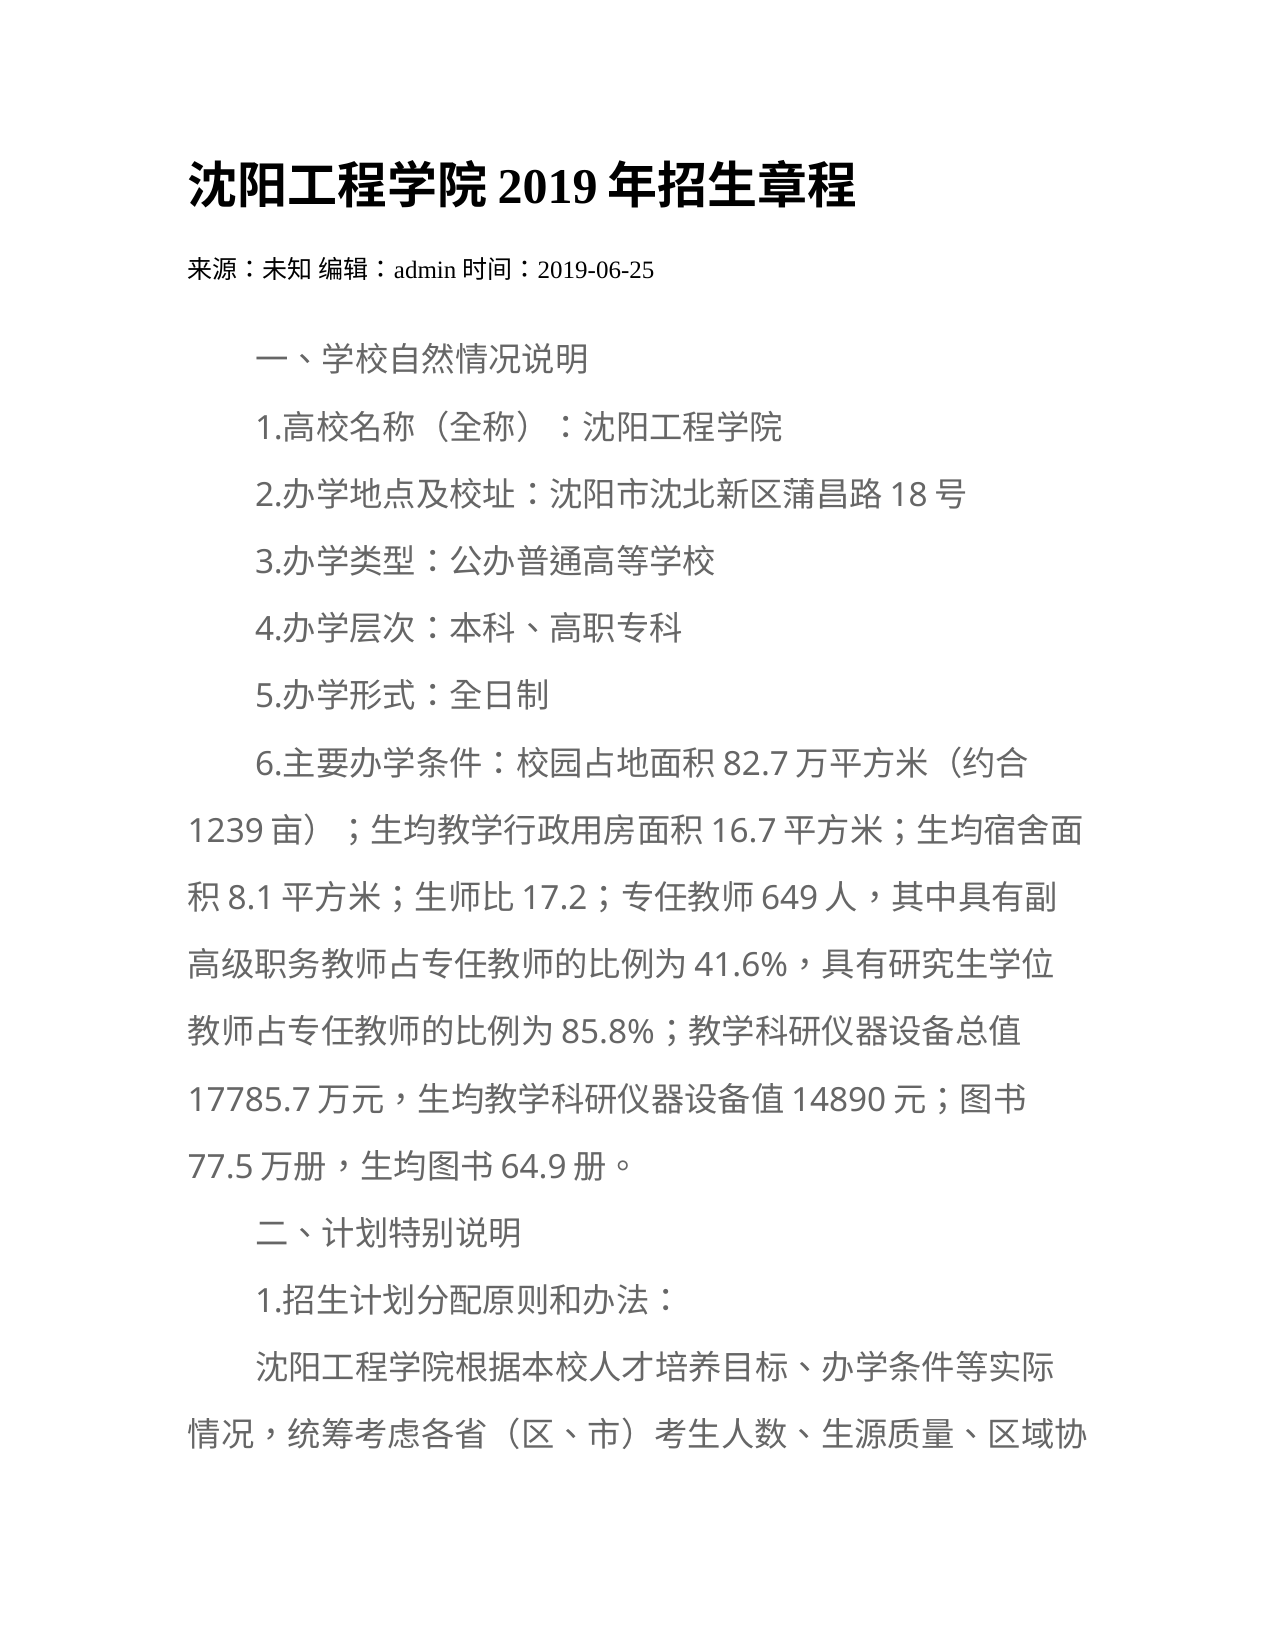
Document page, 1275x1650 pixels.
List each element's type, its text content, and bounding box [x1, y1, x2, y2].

text 一、学校自然情况说明 [187, 314, 1087, 382]
text 6.主要办学条件：校园占地面积82.7万平方米（约合1239亩）；生均教学行政用房面积16.7平方米；生均宿舍面积8.1平方米；生师比17.2；专任教师649人，其中具有副高级职务教师占专任教师的比例为41.6%，具有研究生学位教师占专任教师的比例为85.8%；教学科研仪器设备总值17785.7万元，生均教学科研仪器设备值14890元；图书77.5万册，生均图书64.9册。 [187, 718, 1087, 1188]
text 5.办学形式：全日制 [187, 650, 1087, 718]
text 二、计划特别说明 [187, 1188, 1087, 1255]
text 来源：未知 编辑：admin 时间：2019-06-25 [187, 252, 1087, 286]
text 1.高校名称（全称）：沈阳工程学院 [187, 382, 1087, 449]
subtitle 沈阳工程学院2019年招生章程 [187, 150, 1087, 218]
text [187, 1322, 1087, 1457]
text 3.办学类型：公办普通高等学校 [187, 516, 1087, 583]
text 1.招生计划分配原则和办法： [187, 1255, 1087, 1322]
text 4.办学层次：本科、高职专科 [187, 583, 1087, 650]
text 2.办学地点及校址：沈阳市沈北新区蒲昌路18号 [187, 449, 1087, 516]
